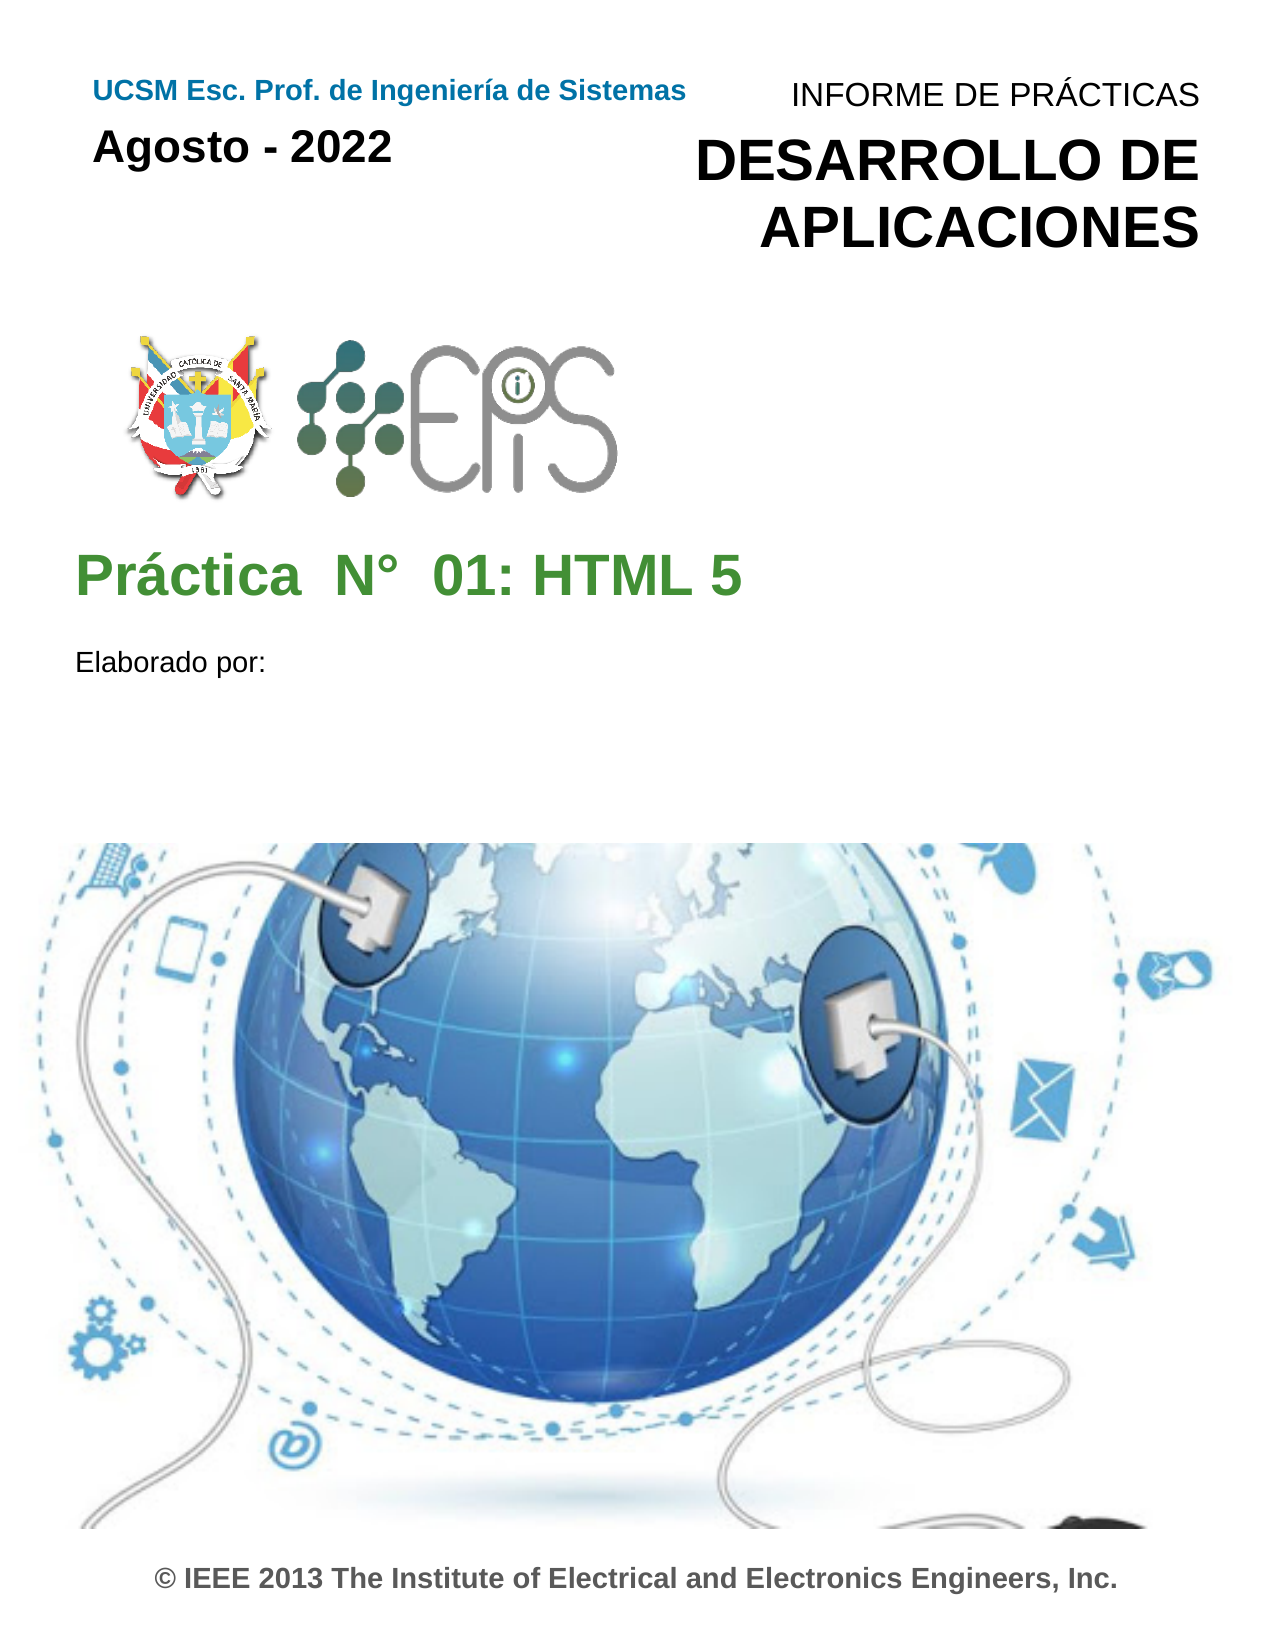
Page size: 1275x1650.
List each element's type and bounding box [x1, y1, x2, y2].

picture [101, 315, 622, 521]
picture [0, 843, 1272, 1529]
